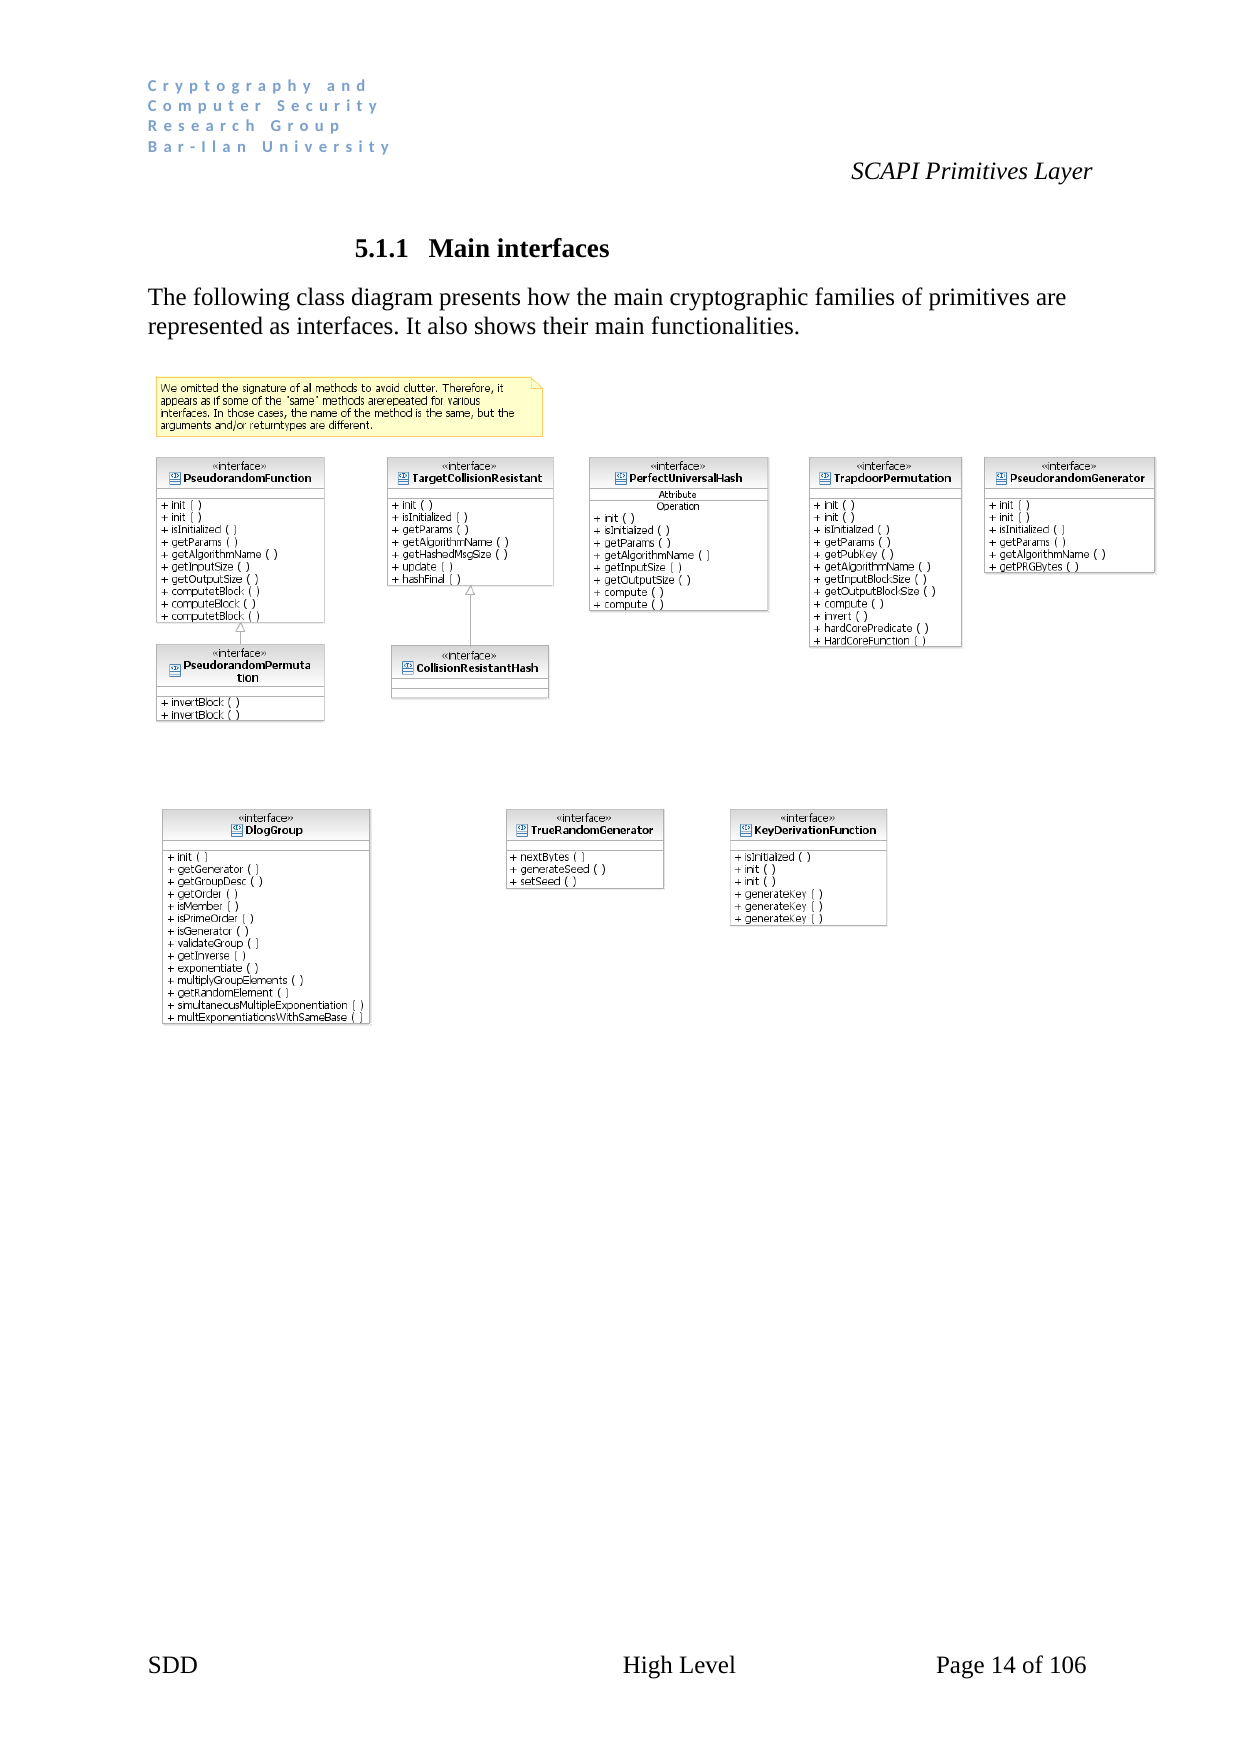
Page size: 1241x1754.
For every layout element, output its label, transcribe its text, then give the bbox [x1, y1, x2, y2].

text The following class diagram presents how the main cryptographic families of primitives are represented as interfaces. It also shows their main functionalities. [148, 282, 1167, 340]
subtitle Main interfaces [354, 232, 1167, 264]
